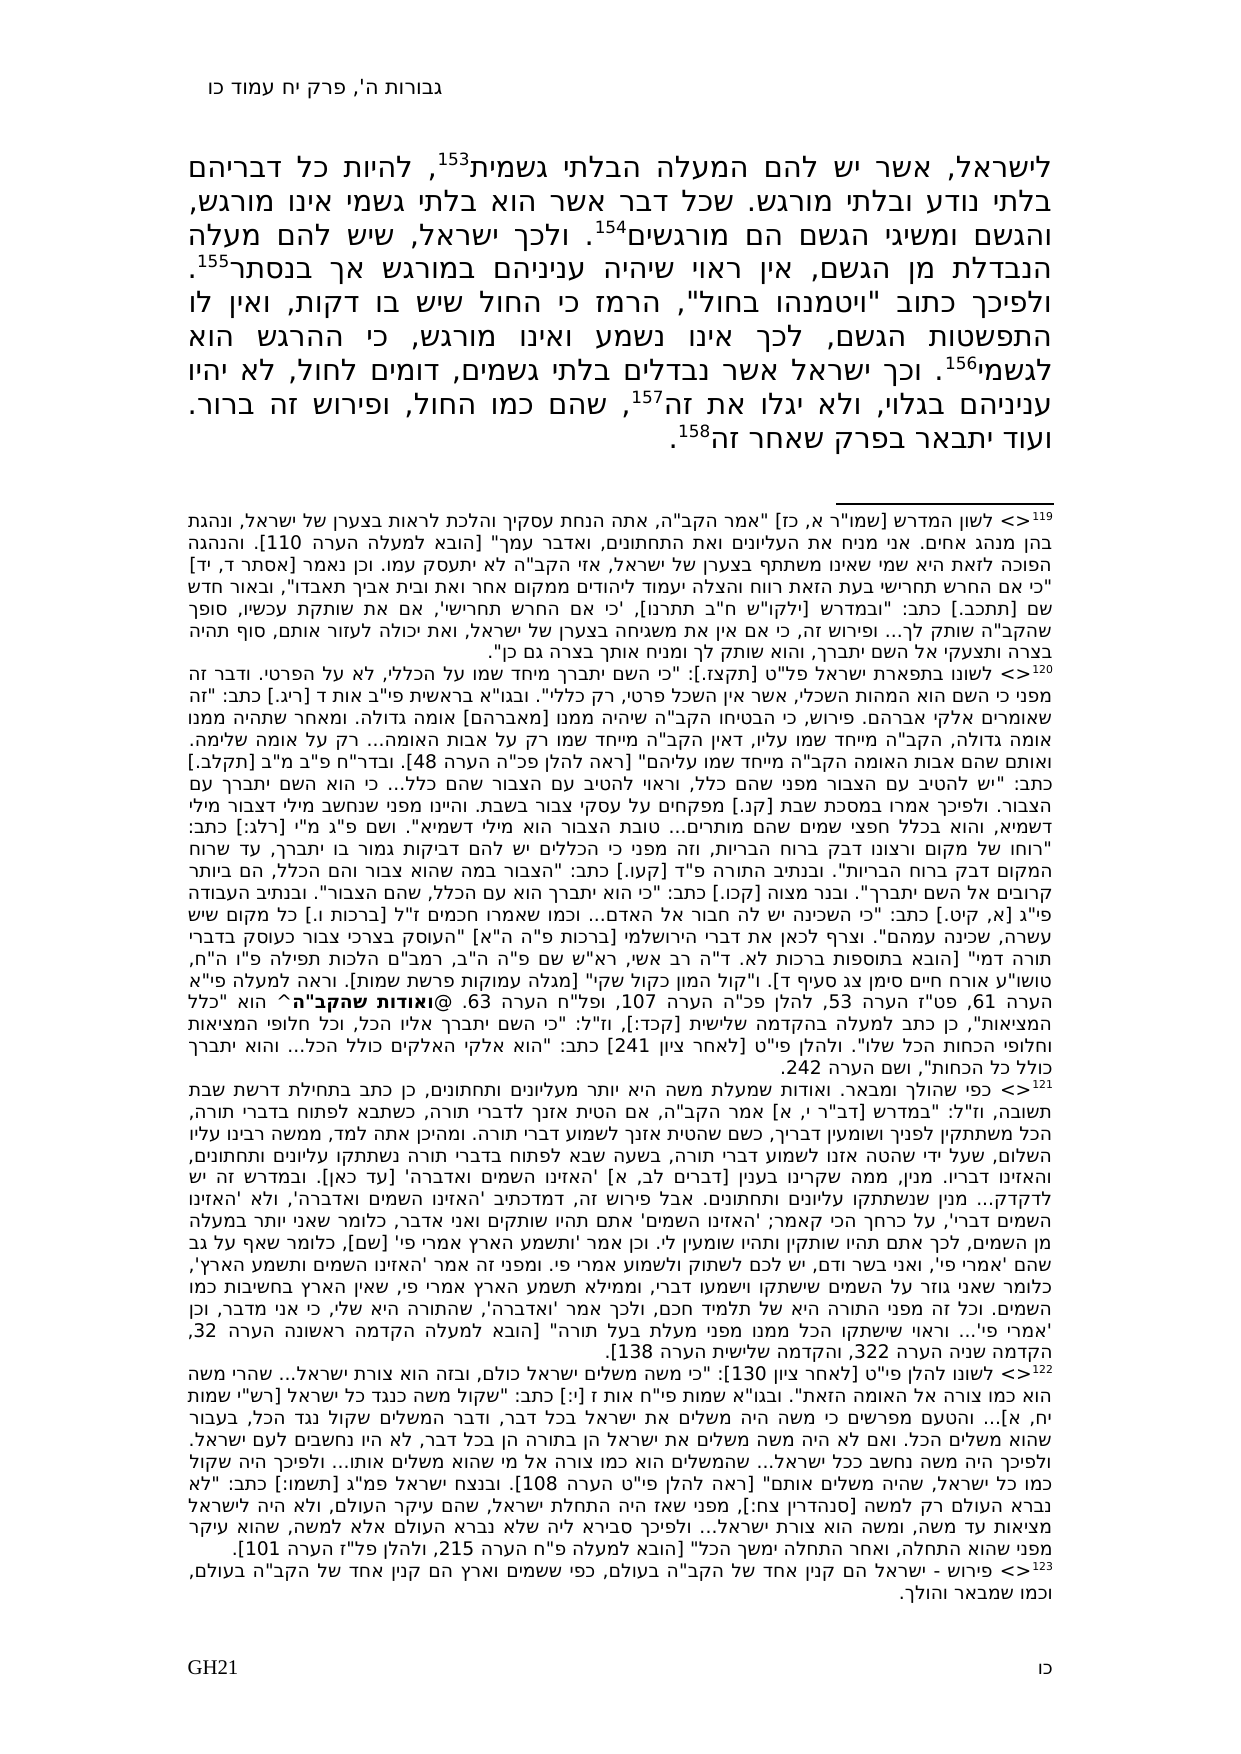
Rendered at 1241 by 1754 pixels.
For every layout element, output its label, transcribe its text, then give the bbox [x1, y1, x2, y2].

text #"ויטמנהו בחול"=, פירשו ז"ל (שמו"ר א, כט) שנמשלו ישראל לחול. וזה כי החול לא ישמע כאשר נוטלו מכאן ונתנו לכאן מפני דקותו אשר בו, והדקות הוא מעוט הגשמית, כי גדר הגשם הוא התפשטות הרחקים. ולפיכך לא נודע החול כאשר ינטל, שכל דבר שהוא דק, כמו העפר והחול שהוא דק, לא נשמע כלל. וכן ראוי להם לישראל, אשר יש להם המעלה הבלתי גשמית, להיות כל דבריהם בלתי נודע ובלתי מורגש. שכל דבר אשר הוא בלתי גשמי אינו מורגש, והגשם ומשיגי הגשם הם מורגשים. ולכך ישראל, שיש להם מעלה הנבדלת מן הגשם, אין ראוי שיהיה עניניהם במורגש אך בנסתר. ולפיכך כתוב "ויטמנהו בחול", הרמז כי החול שיש בו דקות, ואין לו התפשטות הגשם, לכך אינו נשמע ואינו מורגש, כי ההרגש הוא לגשמי. וכך ישראל אשר נבדלים בלתי גשמים, דומים לחול, לא יהיו עניניהם בגלוי, ולא יגלו את זה, שהם כמו החול, ופירוש זה ברור. ועוד יתבאר בפרק שאחר זה. [187, 150, 1053, 456]
